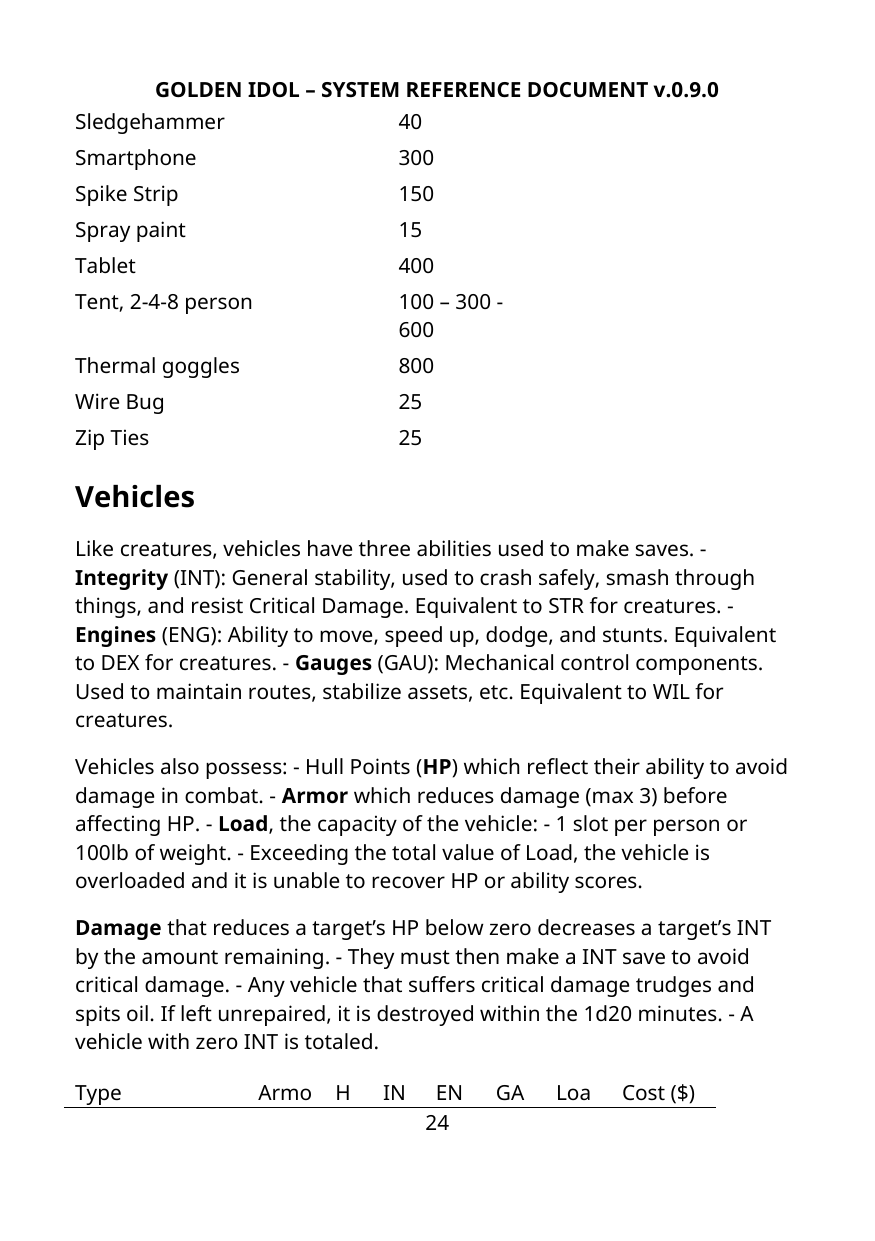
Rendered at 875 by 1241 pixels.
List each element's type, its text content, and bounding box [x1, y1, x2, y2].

table_cell Tent, 2-4-8 person [64, 283, 387, 347]
table_cell Thermal goggles [64, 348, 387, 383]
table_header ENG [424, 1074, 484, 1106]
table_cell Tablet [64, 247, 387, 283]
table_cell 100 – 300 - 600 [387, 283, 536, 347]
text Like creatures, vehicles have three abilities used to make saves. - Integrity (INT): General stability, used to crash safely, smash through things, and resist Critical Damage. Equivalent to STR for creatures. - Engines (ENG): Ability to move, speed up, dodge, and stunts. Equivalent to DEX for creatures. - Gauges (GAU): Mechanical control components. Used to maintain routes, stabilize assets, etc. Equivalent to WIL for creatures. [75, 534, 799, 734]
text Vehicles also possess: - Hull Points (HP) which reflect their ability to avoid damage in combat. - Armor which reduces damage (max 3) before affecting HP. - Load, the capacity of the vehicle: - 1 slot per person or 100lb of weight. - Exceeding the total value of Load, the vehicle is overloaded and it is unable to recover HP or ability scores. [75, 752, 799, 894]
table_cell Smartphone [64, 139, 387, 175]
text Damage that reduces a target’s HP below zero decreases a target’s INT by the amount remaining. - They must then make a INT save to avoid critical damage. - Any vehicle that suffers critical damage trudges and spits oil. If left unrepaired, it is destroyed within the 1d20 minutes. - A vehicle with zero INT is totaled. [75, 913, 799, 1056]
table_cell 300 [387, 139, 536, 175]
table_header Type [64, 1074, 247, 1106]
table_cell 25 [387, 419, 536, 455]
table_header HP [324, 1074, 372, 1106]
table_header Cost ($) [611, 1074, 716, 1106]
table_cell Spike Strip [64, 175, 387, 211]
table_cell 40 [387, 104, 536, 139]
table_header Load [545, 1074, 611, 1106]
table_cell Wire Bug [64, 384, 387, 419]
table_cell 800 [387, 348, 536, 383]
table_header Armor [247, 1074, 324, 1106]
table_header INT [372, 1074, 424, 1106]
subtitle Vehicles [75, 476, 799, 516]
table_cell Spray paint [64, 211, 387, 247]
table_cell 400 [387, 247, 536, 283]
table_cell Zip Ties [64, 419, 387, 455]
table_cell 25 [387, 384, 536, 419]
table_header GAU [484, 1074, 544, 1106]
table_cell 15 [387, 211, 536, 247]
table_cell Sledgehammer [64, 104, 387, 139]
table_cell 150 [387, 175, 536, 211]
